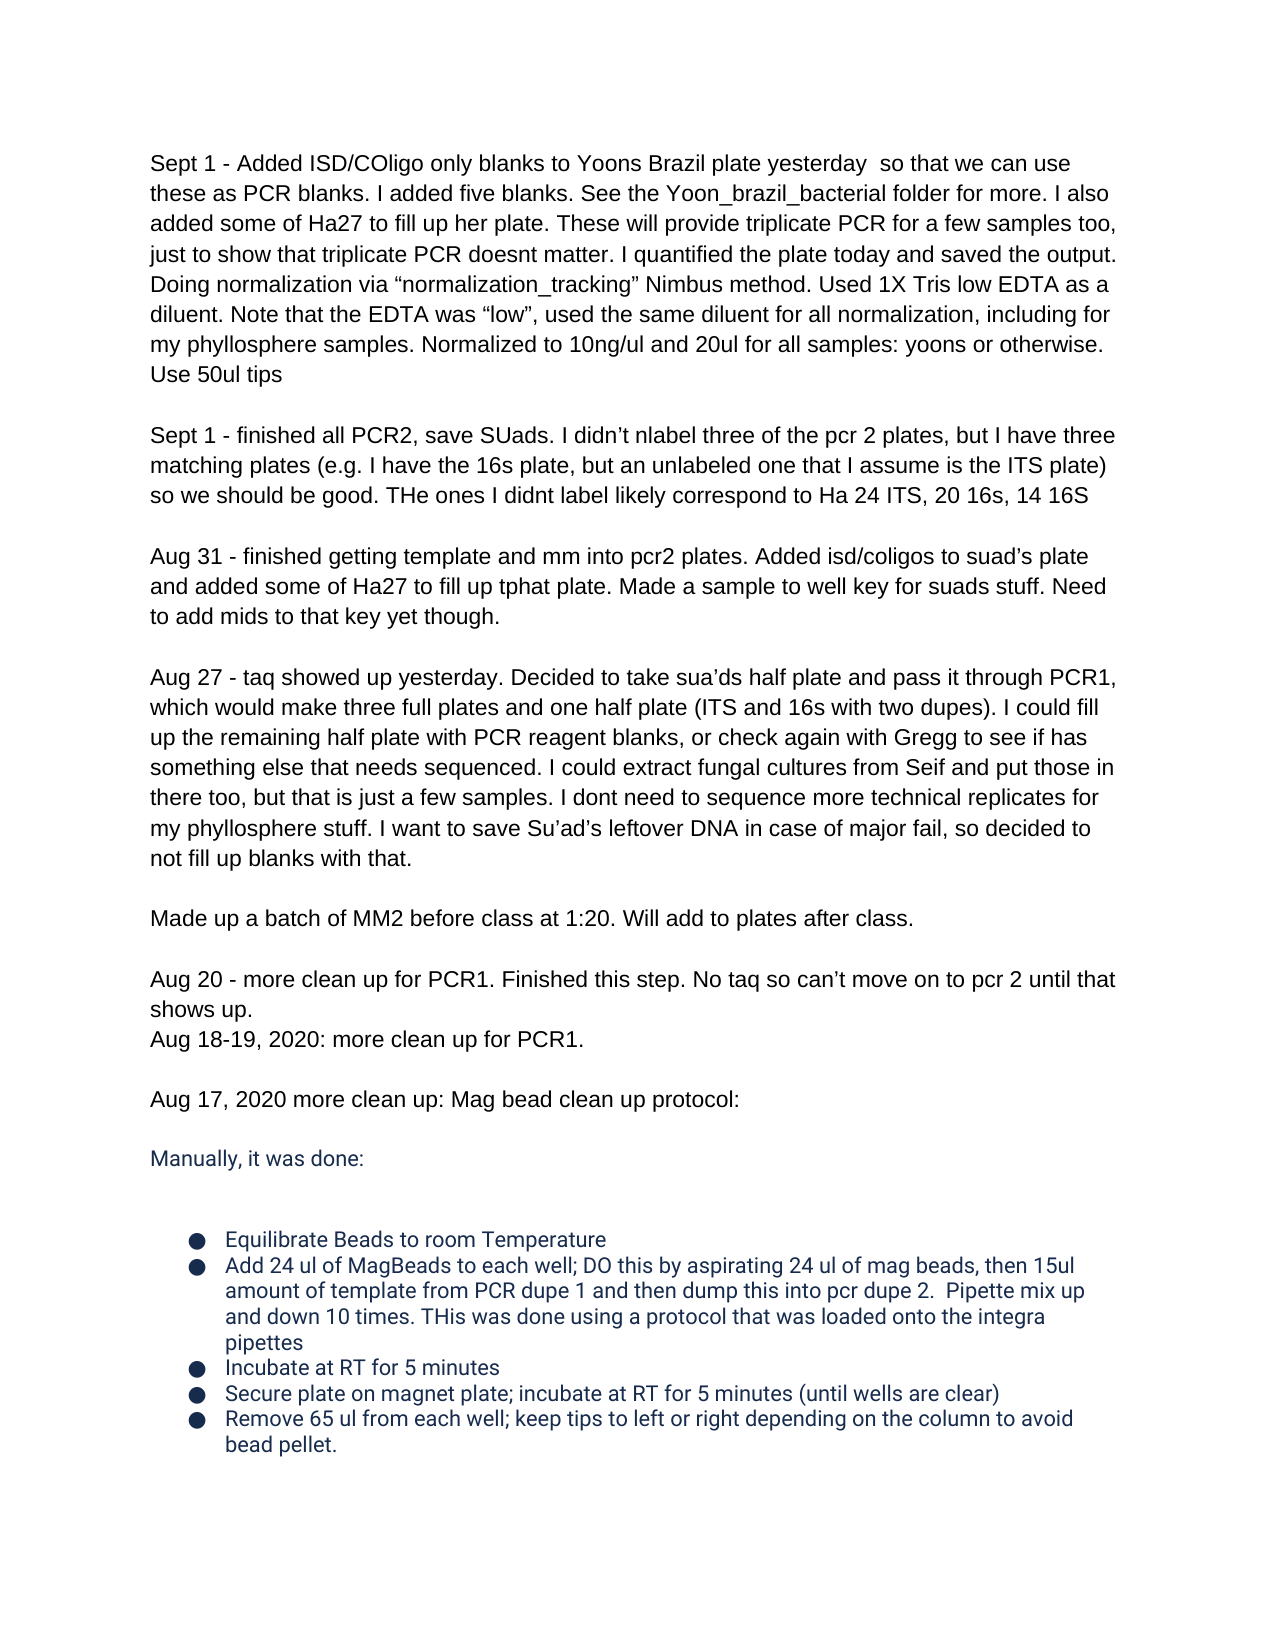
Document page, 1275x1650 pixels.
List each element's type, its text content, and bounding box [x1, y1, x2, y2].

text Sept 1 - Added ISD/COligo only blanks to Yoons Brazil plate yesterday so that we can use these as PCR blanks. I added five blanks. See the Yoon_brazil_bacterial folder for more. I also added some of Ha27 to fill up her plate. These will provide triplicate PCR for a few samples too, just to show that triplicate PCR doesnt matter. I quantified the plate today and saved the output. Doing normalization via “normalization_tracking” Nimbus method. Used 1X Tris low EDTA as a diluent. Note that the EDTA was “low”, used the same diluent for all normalization, including for my phyllosphere samples. Normalized to 10ng/ul and 20ul for all samples: yoons or otherwise. Use 50ul tips [150, 150, 1125, 388]
list Add 24 ul of MagBeads to each well; DO this by aspirating 24 ul of mag beads, then 15ul amount of template from PCR dupe 1 and then dump this into pcr dupe 2. Pipette mix up and down 10 times. THis was done using a protocol that was loaded onto the integra pipettes [187, 1253, 1125, 1355]
list Incubate at RT for 5 minutes [187, 1355, 1125, 1381]
text Aug 27 - taq showed up yesterday. Decided to take sua’ds half plate and pass it through PCR1, which would make three full plates and one half plate (ITS and 16s with two dupes). I could fill up the remaining half plate with PCR reagent blanks, or check again with Gregg to see if has something else that needs sequenced. I could extract fungal cultures from Seif and put those in there too, but that is just a few samples. I dont need to sequence more technical replicates for my phyllosphere stuff. I want to save Su’ad’s leftover DNA in case of major fail, so decided to not fill up blanks with that. [150, 663, 1125, 871]
text Aug 17, 2020 more clean up: Mag bead clean up protocol: [150, 1086, 1125, 1113]
text Made up a batch of MM2 before class at 1:20. Will add to plates after class. [150, 905, 1125, 932]
text Aug 20 - more clean up for PCR1. Finished this step. No taq so can’t move on to pcr 2 until that shows up. [150, 966, 1125, 1022]
list Equilibrate Beads to room Temperature [187, 1227, 1125, 1253]
list Remove 65 ul from each well; keep tips to left or right depending on the column to avoid bead pellet. [187, 1406, 1125, 1458]
text Aug 31 - finished getting template and mm into pcr2 plates. Added isd/coligos to suad’s plate and added some of Ha27 to fill up tphat plate. Made a sample to well key for suads stuff. Need to add mids to that key yet though. [150, 543, 1125, 629]
text Sept 1 - finished all PCR2, save SUads. I didn’t nlabel three of the pcr 2 plates, but I have three matching plates (e.g. I have the 16s plate, but an unlabeled one that I assume is the ITS plate) so we should be good. THe ones I didnt label likely correspond to Ha 24 ITS, 20 16s, 14 16S [150, 422, 1125, 509]
list Secure plate on magnet plate; incubate at RT for 5 minutes (until wells are clear) [187, 1381, 1125, 1406]
text Aug 18-19, 2020: more clean up for PCR1. [150, 1026, 1125, 1052]
text Manually, it was done: [150, 1146, 1125, 1171]
